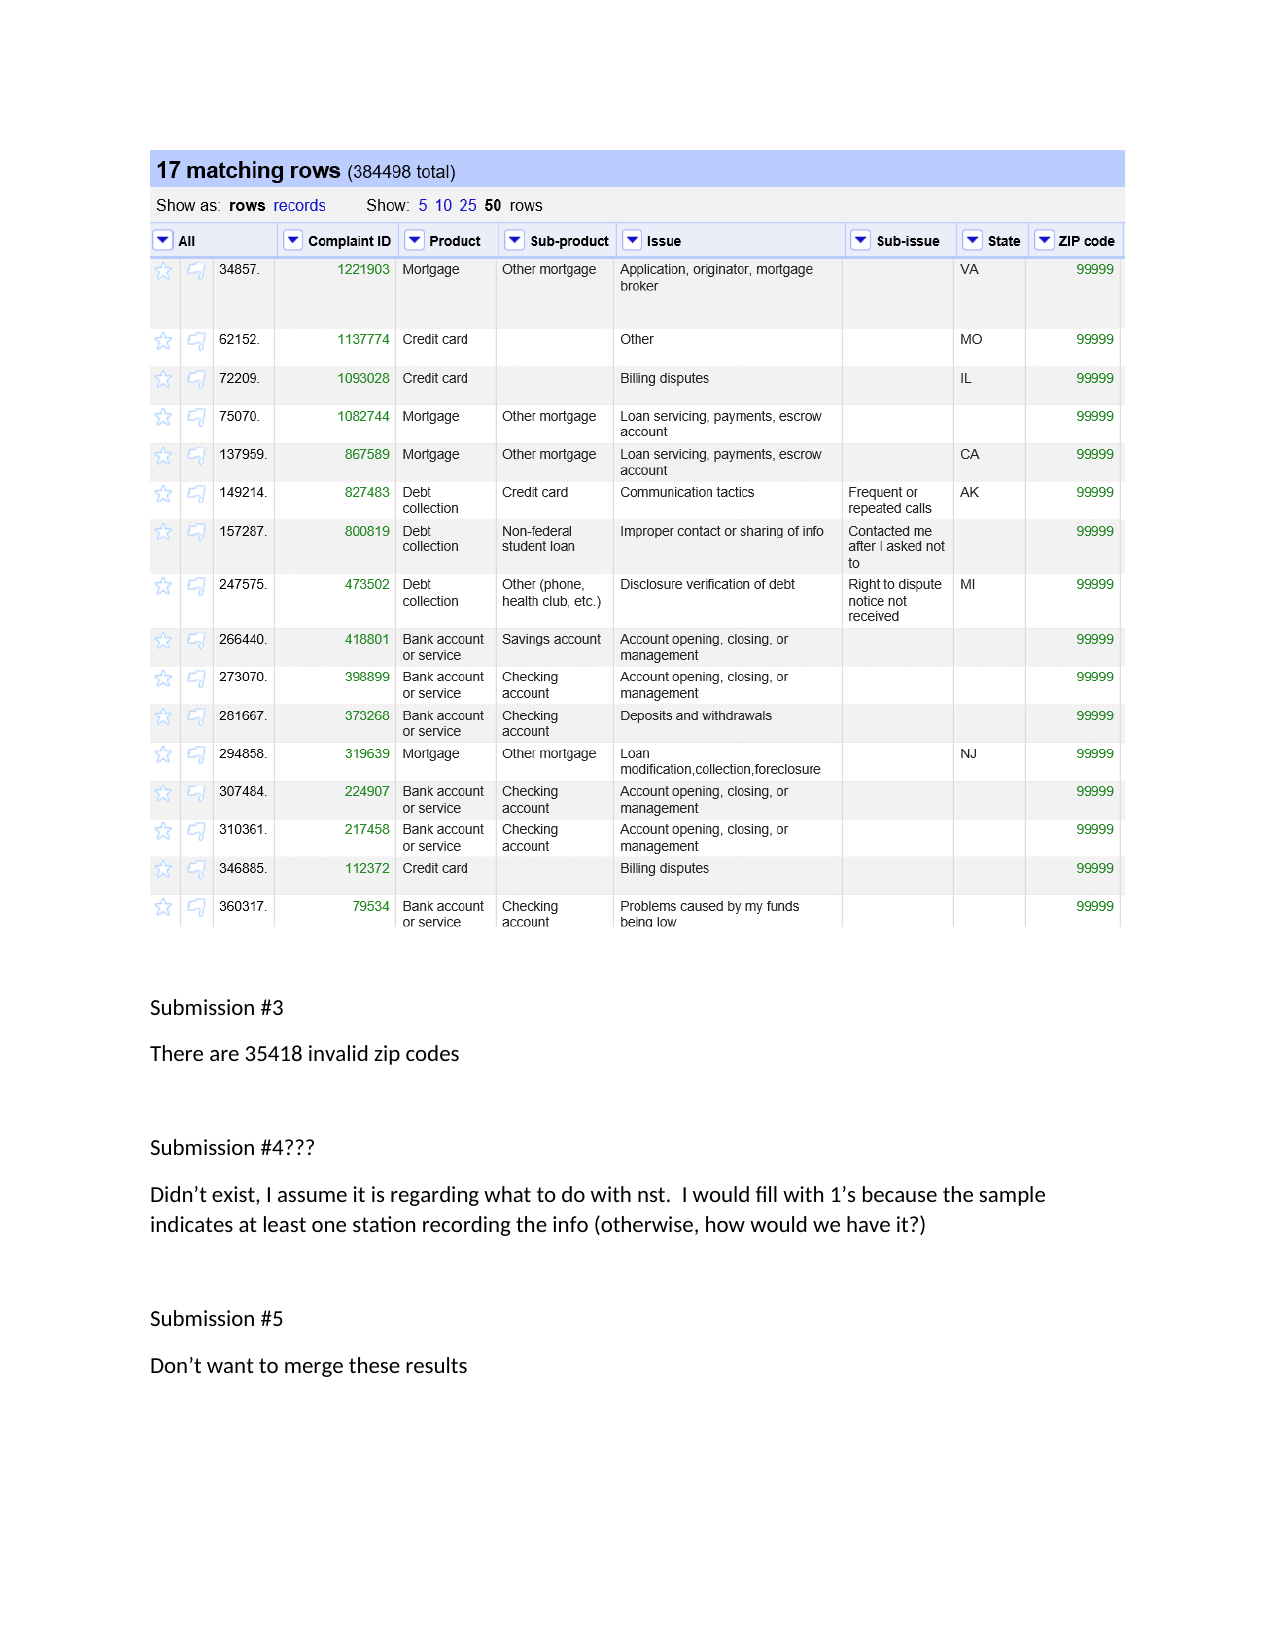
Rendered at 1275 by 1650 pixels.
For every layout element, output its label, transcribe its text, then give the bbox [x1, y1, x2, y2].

text Submission #4??? [150, 1133, 1125, 1161]
text Don’t want to merge these results [150, 1351, 1125, 1379]
picture [150, 150, 1125, 927]
text Submission #3 [150, 993, 1125, 1021]
text Didn’t exist, I assume it is regarding what to do with nst. I would fill with 1’s because the sample indicates at least one station recording the info (otherwise, how would we have it?) [150, 1180, 1125, 1238]
text There are 35418 invalid zip codes [150, 1039, 1125, 1067]
text Submission #5 [150, 1304, 1125, 1332]
